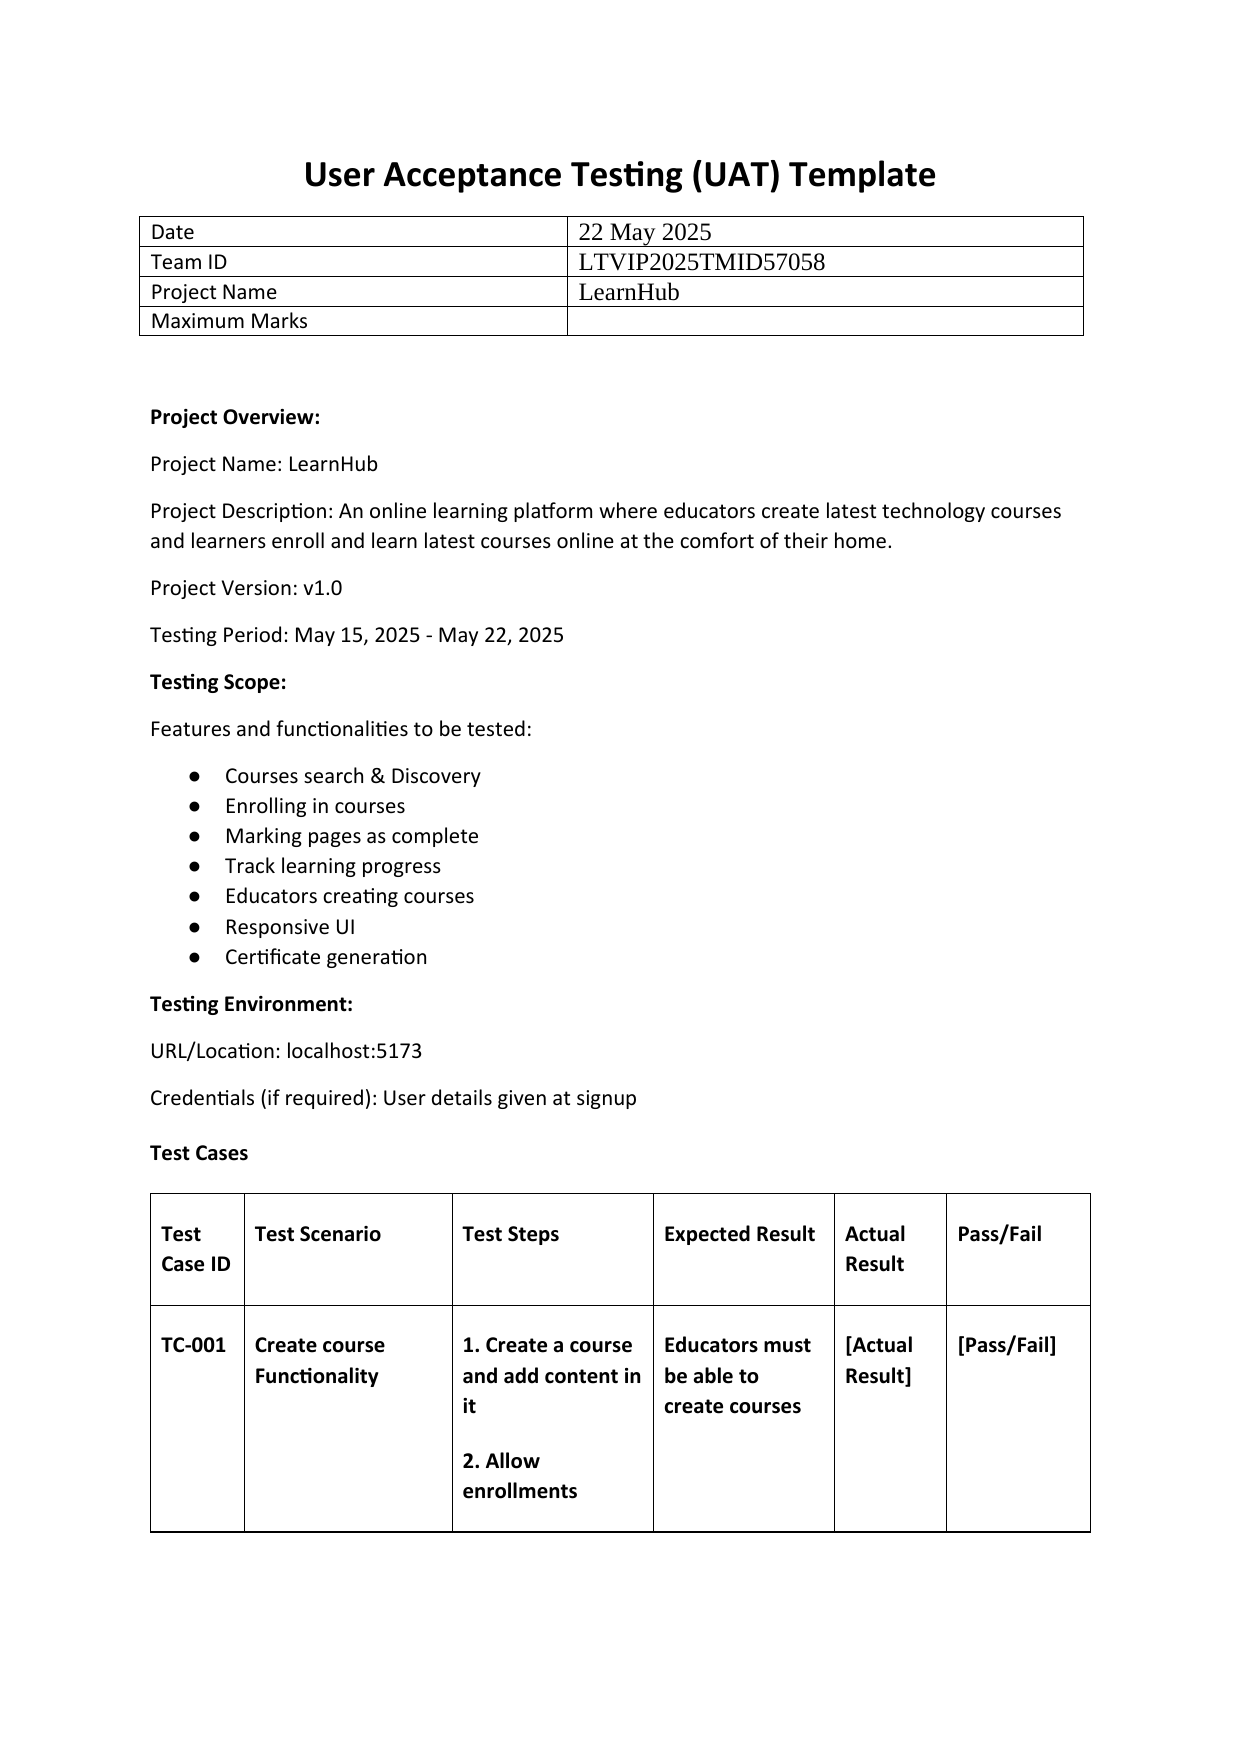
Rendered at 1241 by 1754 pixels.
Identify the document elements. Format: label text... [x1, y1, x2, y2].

table_cell [Actual Result] [835, 1306, 946, 1531]
table_header Test Scenario [245, 1194, 452, 1304]
list Educators creating courses [187, 882, 1090, 910]
table_header Expected Result [654, 1194, 834, 1304]
table_header Test Case ID [151, 1194, 244, 1304]
list Track learning progress [187, 851, 1090, 879]
table_cell TC-001 [151, 1306, 244, 1531]
text Project Name: LearnHub [150, 449, 1090, 477]
list Enrolling in courses [187, 791, 1090, 819]
list Responsive UI [187, 912, 1090, 940]
text Testing Environment: [150, 989, 1090, 1017]
text Testing Scope: [150, 667, 1090, 695]
list Certificate generation [187, 942, 1090, 970]
text Project Overview: [150, 402, 1090, 431]
table_cell Educators must be able to create courses [654, 1306, 834, 1531]
text Project Version: v1.0 [150, 573, 1090, 601]
text Features and functionalities to be tested: [150, 714, 1090, 742]
table_cell 1. Create a course and add content in it 2. Allow enrollments [453, 1306, 653, 1531]
text Credentials (if required): User details given at signup [150, 1083, 1090, 1111]
table_cell Project Name [140, 277, 567, 306]
text User Acceptance Testing (UAT) Template [150, 150, 1090, 196]
table_cell Maximum Marks [140, 307, 567, 335]
text URL/Location: localhost:5173 [150, 1036, 1090, 1064]
table_cell Team ID [140, 247, 567, 276]
table_header Date [140, 217, 567, 246]
table_cell [Pass/Fail] [947, 1306, 1090, 1531]
text Project Description: An online learning platform where educators create latest technology courses and learners enroll and learn latest courses online at the comfort of their home. [150, 496, 1090, 554]
text Test Cases [150, 1138, 1090, 1166]
table_cell Create course Functionality [245, 1306, 452, 1531]
table_header Test Steps [453, 1194, 653, 1304]
table_header Pass/Fail [947, 1194, 1090, 1304]
table_header 22 May 2025 [568, 217, 1083, 246]
list Courses search & Discovery [187, 761, 1090, 789]
table_cell LearnHub [568, 277, 1083, 306]
table_cell [568, 307, 1083, 335]
table_cell LTVIP2025TMID57058 [568, 247, 1083, 276]
table_header Actual Result [835, 1194, 946, 1304]
text Testing Period: May 15, 2025 - May 22, 2025 [150, 620, 1090, 648]
list Marking pages as complete [187, 821, 1090, 849]
